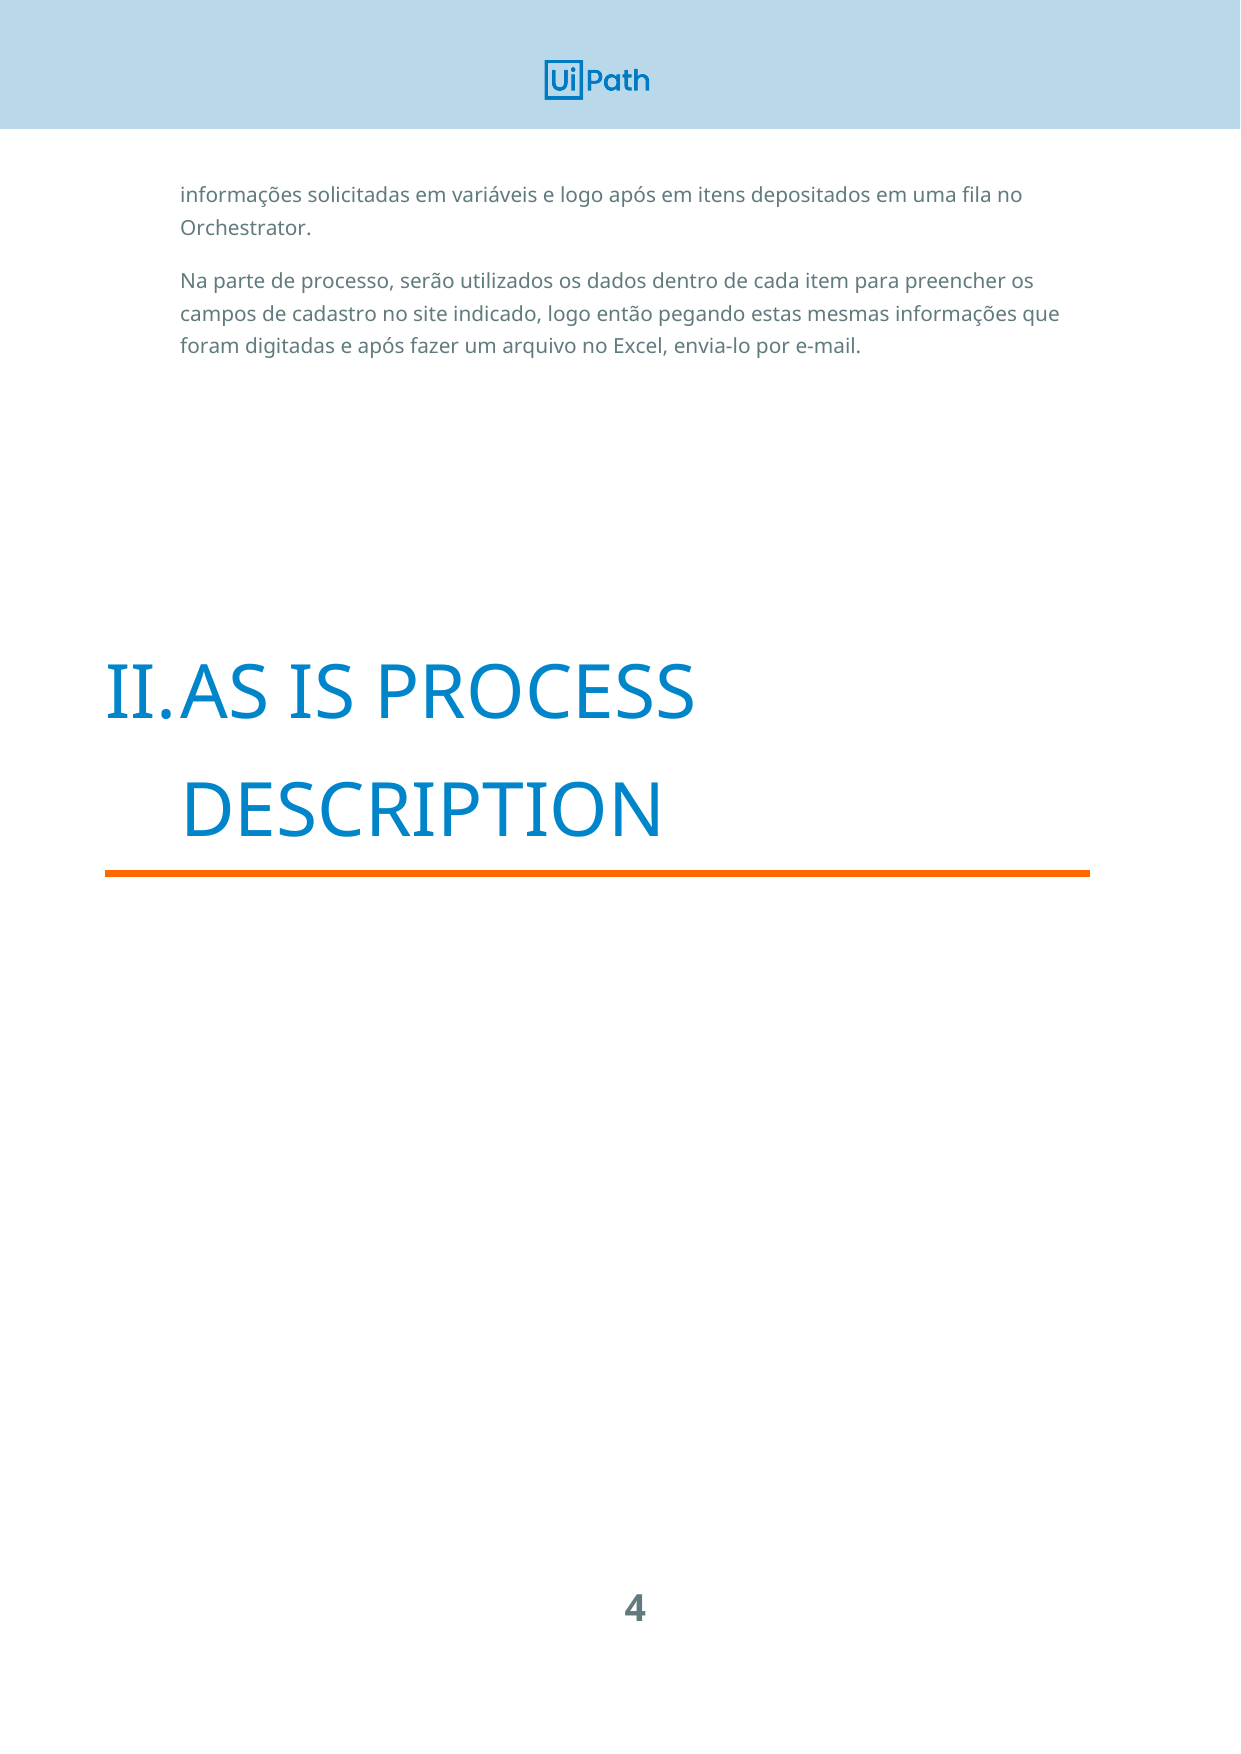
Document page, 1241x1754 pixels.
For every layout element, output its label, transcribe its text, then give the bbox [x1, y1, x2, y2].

text Na parte de processo, serão utilizados os dados dentro de cada item para preencher os campos de cadastro no site indicado, logo então pegando estas mesmas informações que foram digitadas e após fazer um arquivo no Excel, envia-lo por e-mail. [180, 266, 1090, 360]
picture [544, 60, 651, 100]
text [180, 180, 1090, 241]
subtitle AS IS Process description [105, 638, 1090, 870]
